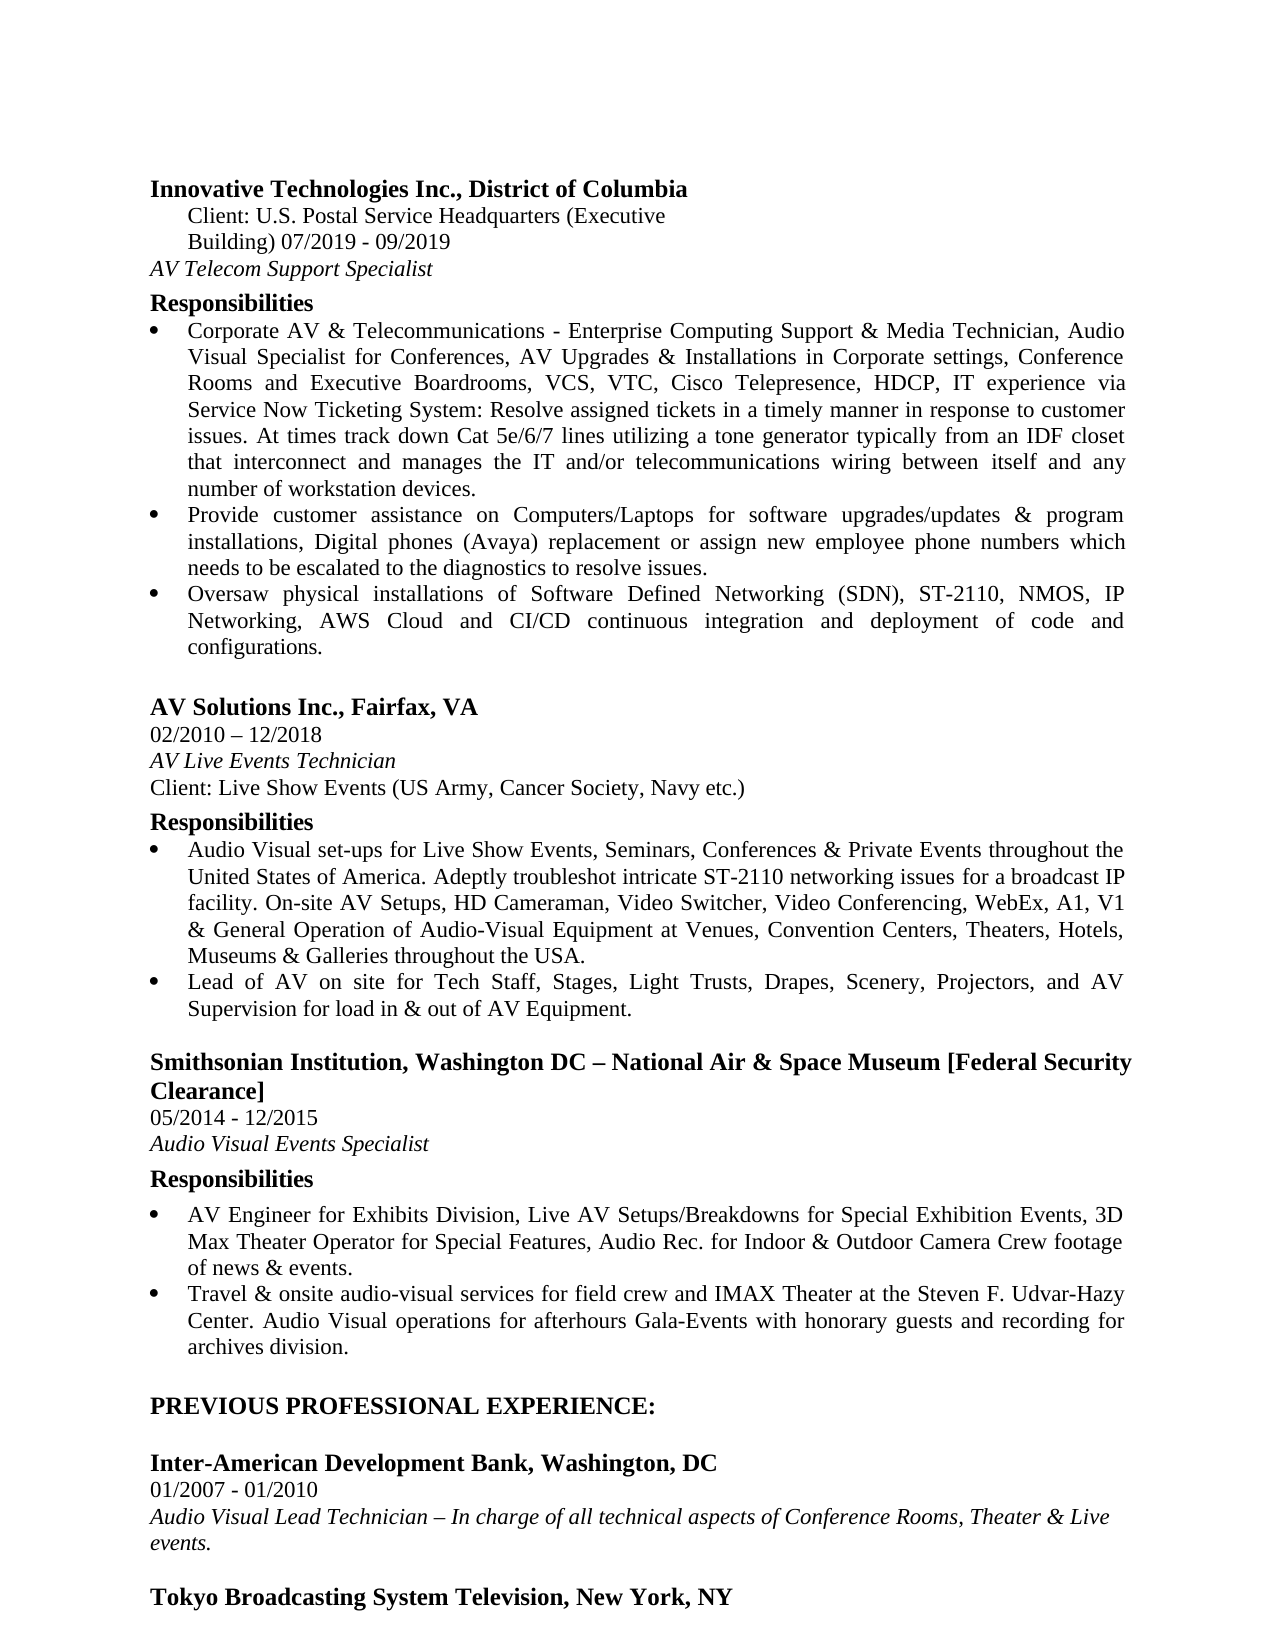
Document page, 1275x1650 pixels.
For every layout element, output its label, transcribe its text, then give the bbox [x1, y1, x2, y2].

text Audio Visual Lead Technician – In charge of all technical aspects of Conference Rooms, Theater & Live events. [150, 1503, 1162, 1555]
list Corporate AV & Telecommunications - Enterprise Computing Support & Media Technician, Audio Visual Specialist for Conferences, AV Upgrades & Installations in Corporate settings, Conference Rooms and Executive Boardrooms, VCS, VTC, Cisco Telepresence, HDCP, IT experience via Service Now Ticketing System: Resolve assigned tickets in a timely manner in response to customer issues. At times track down Cat 5e/6/7 lines utilizing a tone generator typically from an IDF closet that interconnect and manages the IT and/or telecommunications wiring between itself and any number of workstation devices. [150, 317, 1126, 501]
text Inter-American Development Bank, Washington, DC [150, 1448, 1162, 1477]
list Provide customer assistance on Computers/Laptops for software upgrades/updates & program installations, Digital phones (Avaya) replacement or assign new employee phone numbers which needs to be escalated to the diagnostics to resolve issues. [150, 501, 1126, 580]
list Travel & onsite audio-visual services for field crew and IMAX Theater at the Steven F. Udvar-Hazy Center. Audio Visual operations for afterhours Gala-Events with honorary guests and recording for archives division. [150, 1281, 1126, 1359]
list AV Engineer for Exhibits Division, Live AV Setups/Breakdowns for Special Exhibition Events, 3D Max Theater Operator for Special Features, Audio Rec. for Indoor & Outdoor Camera Crew footage of news & events. [150, 1201, 1125, 1281]
list Oversaw physical installations of Software Defined Networking (SDN), ST-2110, NMOS, IP Networking, AWS Cloud and CI/CD continuous integration and deployment of code and configurations. [150, 580, 1126, 659]
list Lead of AV on site for Tech Staff, Stages, Light Trusts, Drapes, Scenery, Projectors, and AV Supervision for load in & out of AV Equipment. [150, 968, 1125, 1021]
subtitle Responsibilities [150, 1164, 1162, 1193]
subtitle Tokyo Broadcasting System Television, New York, NY [150, 1582, 1162, 1611]
subtitle PREVIOUS PROFESSIONAL EXPERIENCE: [150, 1391, 1162, 1420]
text Audio Visual Events Specialist [150, 1131, 1162, 1157]
list Audio Visual set-ups for Live Show Events, Seminars, Conferences & Private Events throughout the United States of America. Adeptly troubleshot intricate ST-2110 networking issues for a broadcast IP facility. On-site AV Setups, HD Cameraman, Video Switcher, Video Conferencing, WebEx, A1, V1 & General Operation of Audio-Visual Equipment at Venues, Convention Centers, Theaters, Hotels, Museums & Galleries throughout the USA. [150, 837, 1126, 968]
subtitle Responsibilities [150, 808, 1162, 837]
subtitle Smithsonian Institution, Washington DC – National Air & Space Museum [Federal Security Clearance] [150, 1047, 1162, 1105]
text 02/2010 – 12/2018 [150, 722, 1162, 748]
subtitle AV Solutions Inc., Fairfax, VA [150, 693, 1162, 722]
text AV Telecom Support Specialist [150, 255, 1162, 281]
text Client: Live Show Events (US Army, Cancer Society, Navy etc.) [150, 774, 1162, 800]
text 05/2014 - 12/2015 [150, 1105, 1162, 1130]
text AV Live Events Technician [150, 748, 1162, 774]
text Innovative Technologies Inc., District of Columbia Client: U.S. Postal Service Headquarters (Executive Building) 07/2019 - 09/2019 [150, 174, 748, 254]
subtitle Responsibilities [150, 288, 1162, 317]
text 01/2007 - 01/2010 [150, 1477, 1162, 1503]
